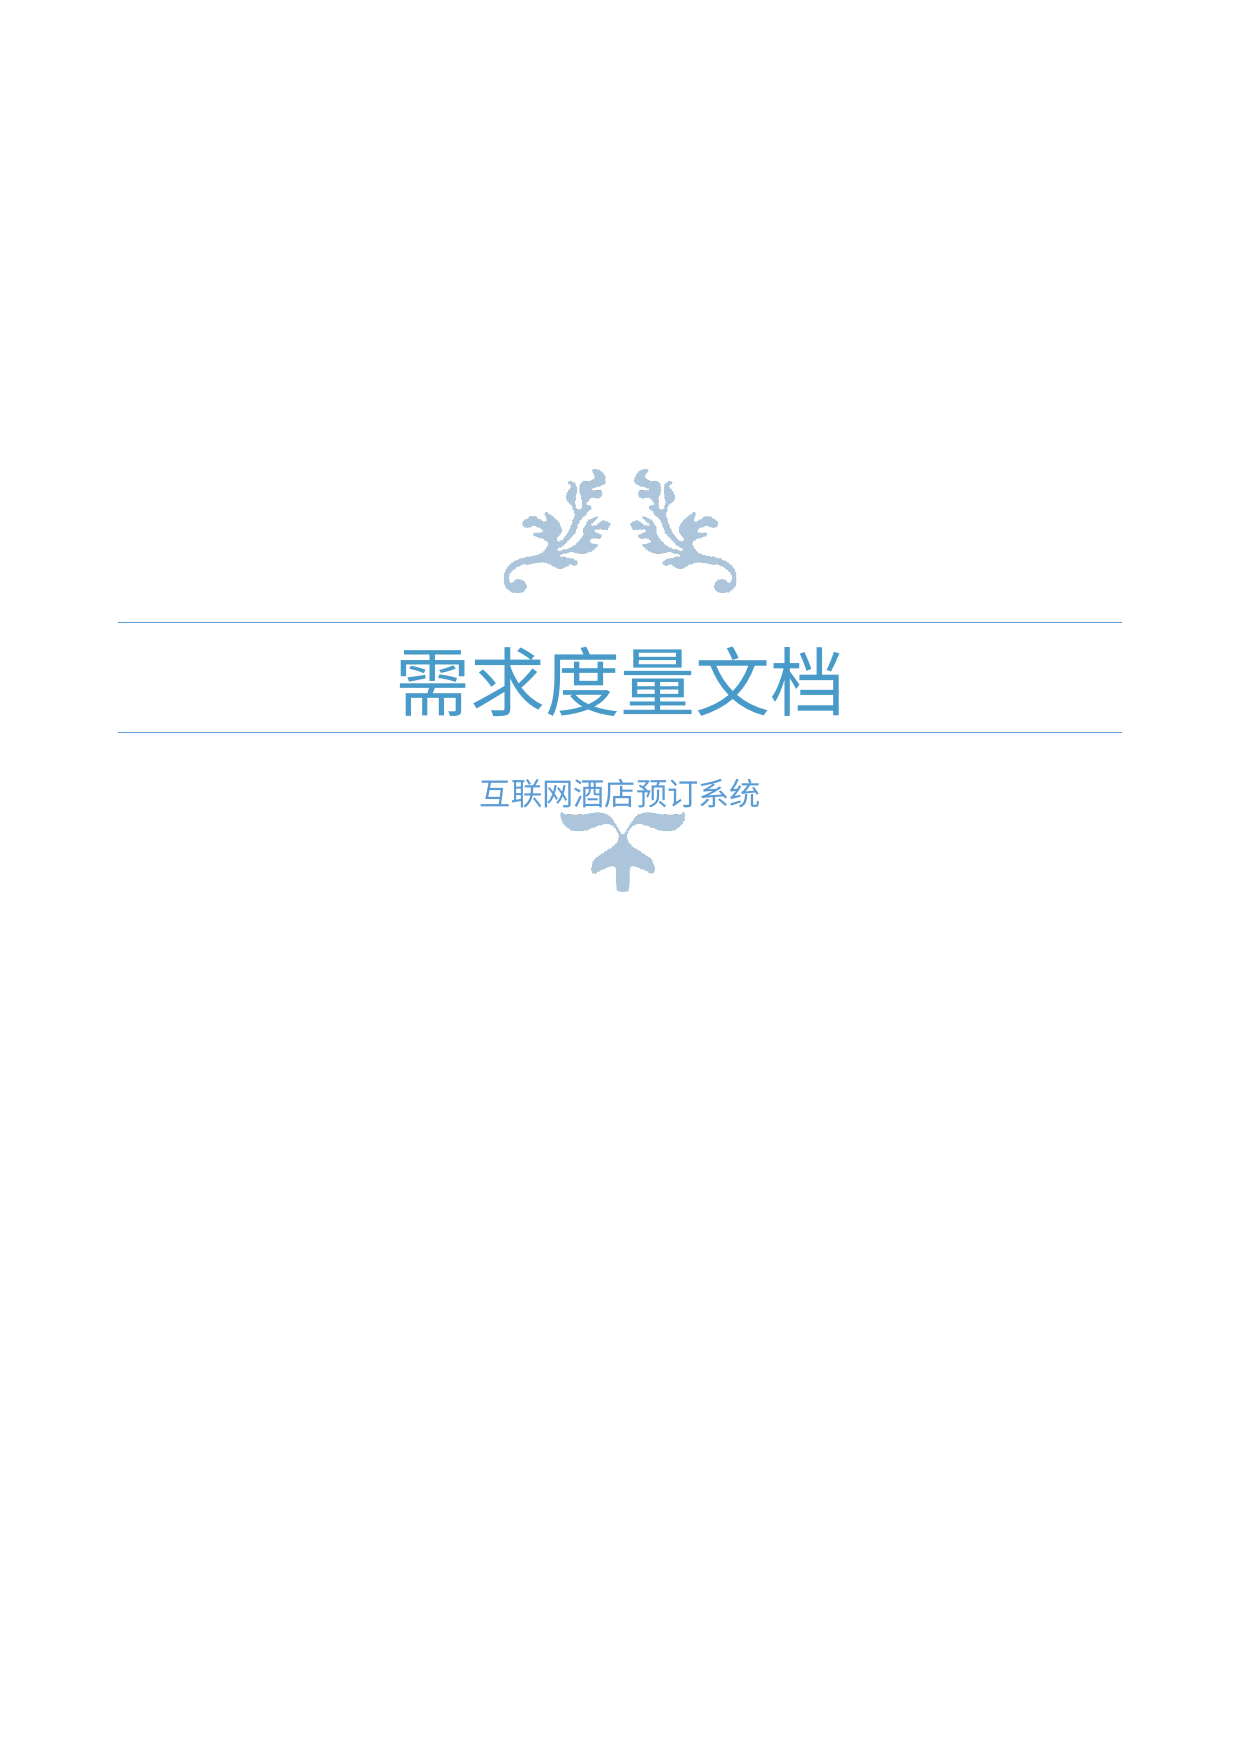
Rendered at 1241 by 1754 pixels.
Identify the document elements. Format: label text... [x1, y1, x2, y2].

text 互联网酒店预订系统 [118, 775, 1122, 813]
picture [503, 469, 737, 593]
picture [560, 812, 685, 892]
text 需求度量文档 [118, 623, 1122, 732]
